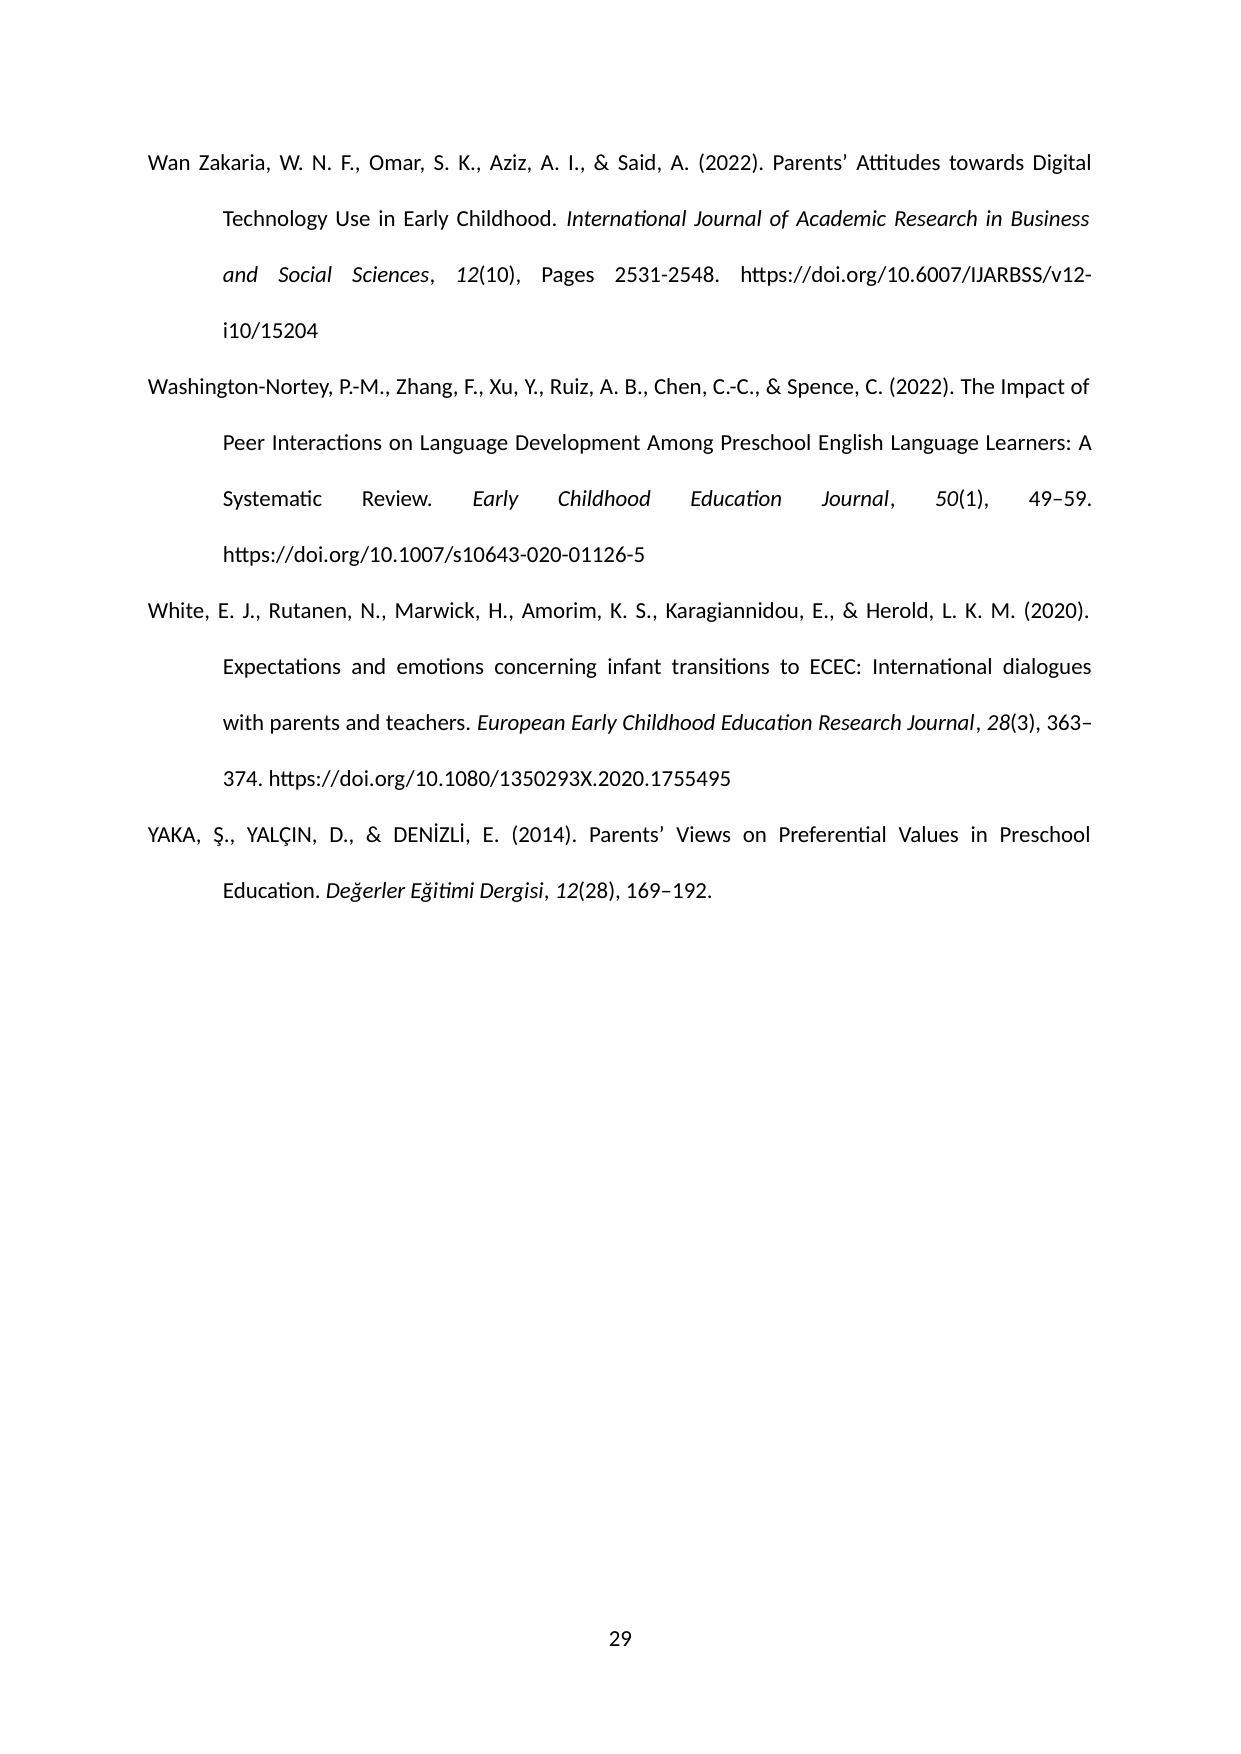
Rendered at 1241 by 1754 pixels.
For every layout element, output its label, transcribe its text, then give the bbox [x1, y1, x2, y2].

text White, E. J., Rutanen, N., Marwick, H., Amorim, K. S., Karagiannidou, E., & Herold, L. K. M. (2020). Expectations and emotions concerning infant transitions to ECEC: International dialogues with parents and teachers. European Early Childhood Education Research Journal, 28(3), 363–374. https://doi.org/10.1080/1350293X.2020.1755495 [148, 596, 1093, 792]
text YAKA, Ş., YALÇIN, D., & DENİZLİ, E. (2014). Parents’ Views on Preferential Values in Preschool Education. Değerler Eğitimi Dergisi, 12(28), 169–192. [148, 820, 1093, 904]
text Wan Zakaria, W. N. F., Omar, S. K., Aziz, A. I., & Said, A. (2022). Parents’ Attitudes towards Digital Technology Use in Early Childhood. International Journal of Academic Research in Business and Social Sciences, 12(10), Pages 2531-2548. https://doi.org/10.6007/IJARBSS/v12-i10/15204 [148, 148, 1093, 344]
text Washington-Nortey, P.-M., Zhang, F., Xu, Y., Ruiz, A. B., Chen, C.-C., & Spence, C. (2022). The Impact of Peer Interactions on Language Development Among Preschool English Language Learners: A Systematic Review. Early Childhood Education Journal, 50(1), 49–59. https://doi.org/10.1007/s10643-020-01126-5 [148, 372, 1093, 568]
